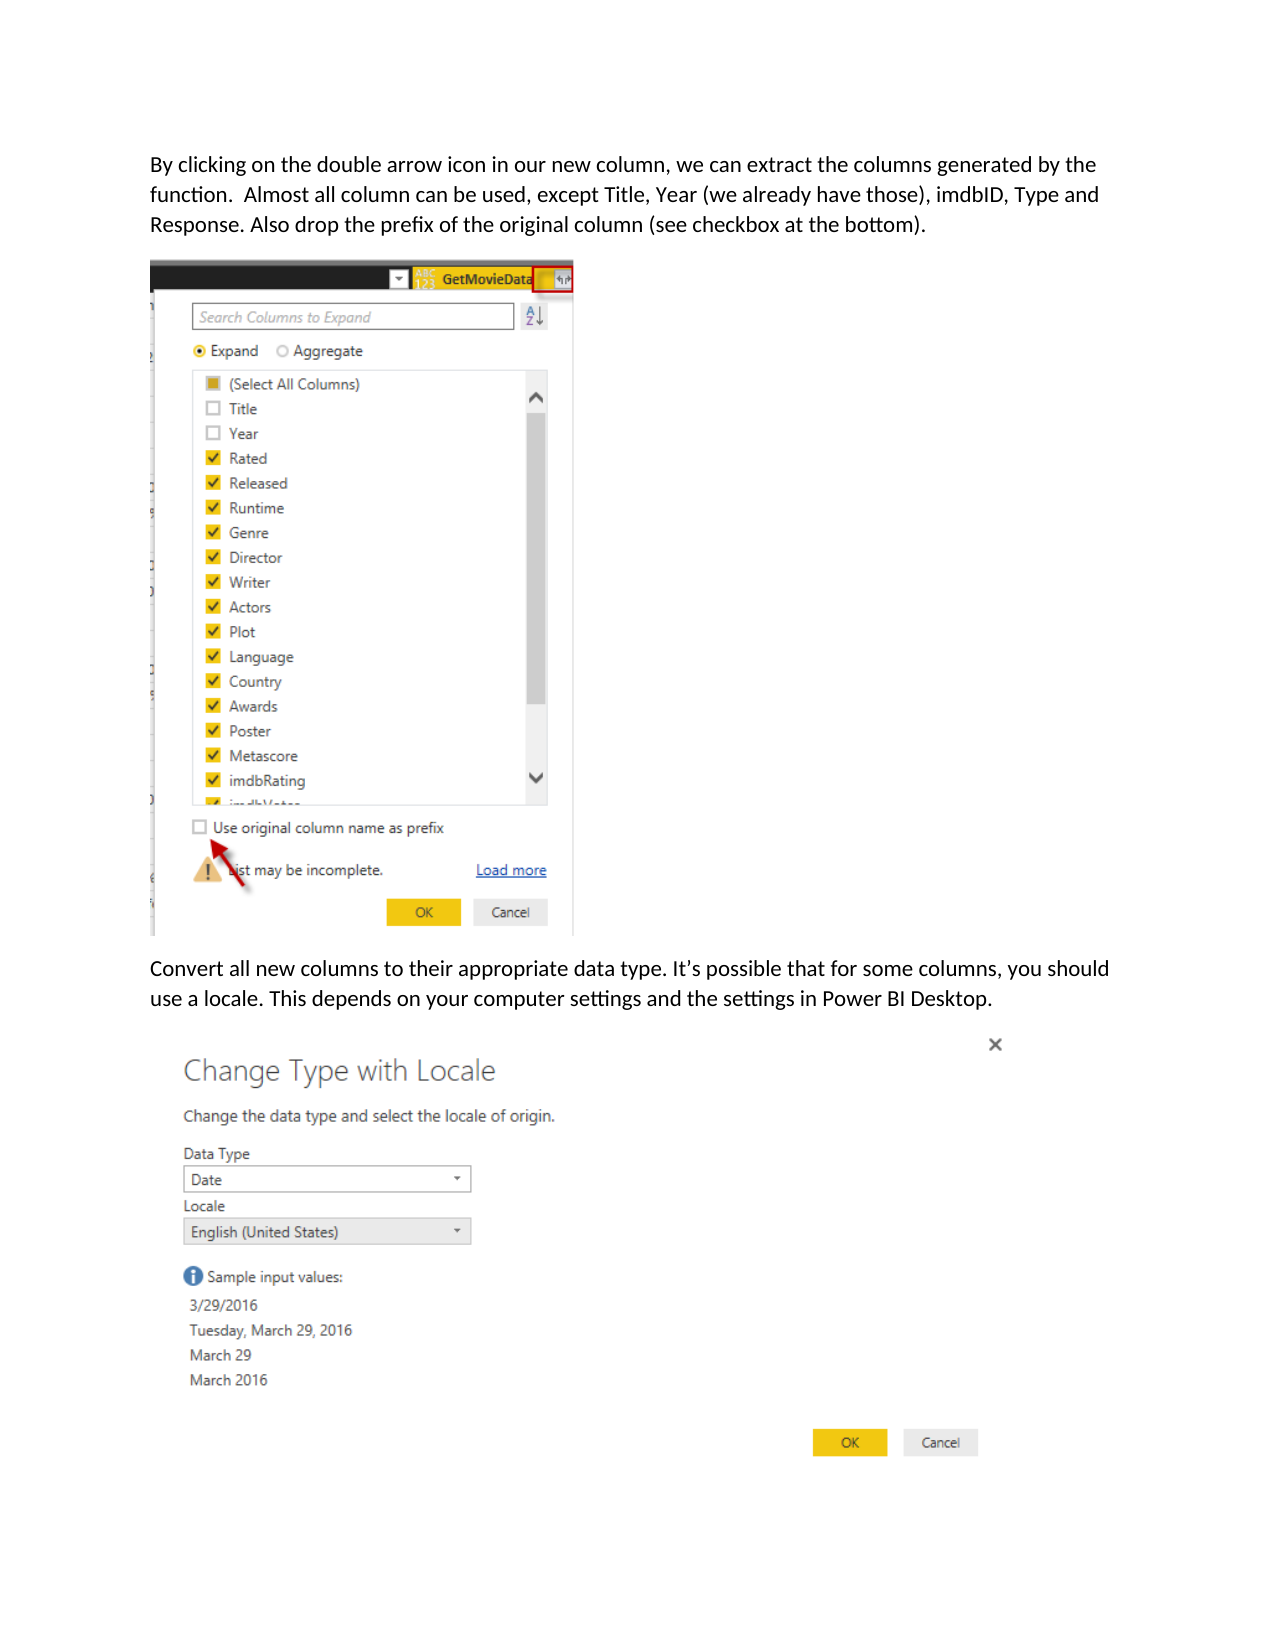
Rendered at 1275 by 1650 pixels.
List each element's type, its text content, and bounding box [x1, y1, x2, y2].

text By clicking on the double arrow icon in our new column, we can extract the columns generated by the function. Almost all column can be used, except Title, Year (we already have those), imdbID, Type and Response. Also drop the prefix of the original column (see checkbox at the bottom). [150, 150, 1125, 238]
picture [150, 1031, 1013, 1490]
text Convert all new columns to their appropriate data type. It’s possible that for some columns, you should use a locale. This depends on your computer settings and the settings in Power BI Desktop. [150, 954, 1125, 1013]
picture [150, 257, 574, 936]
